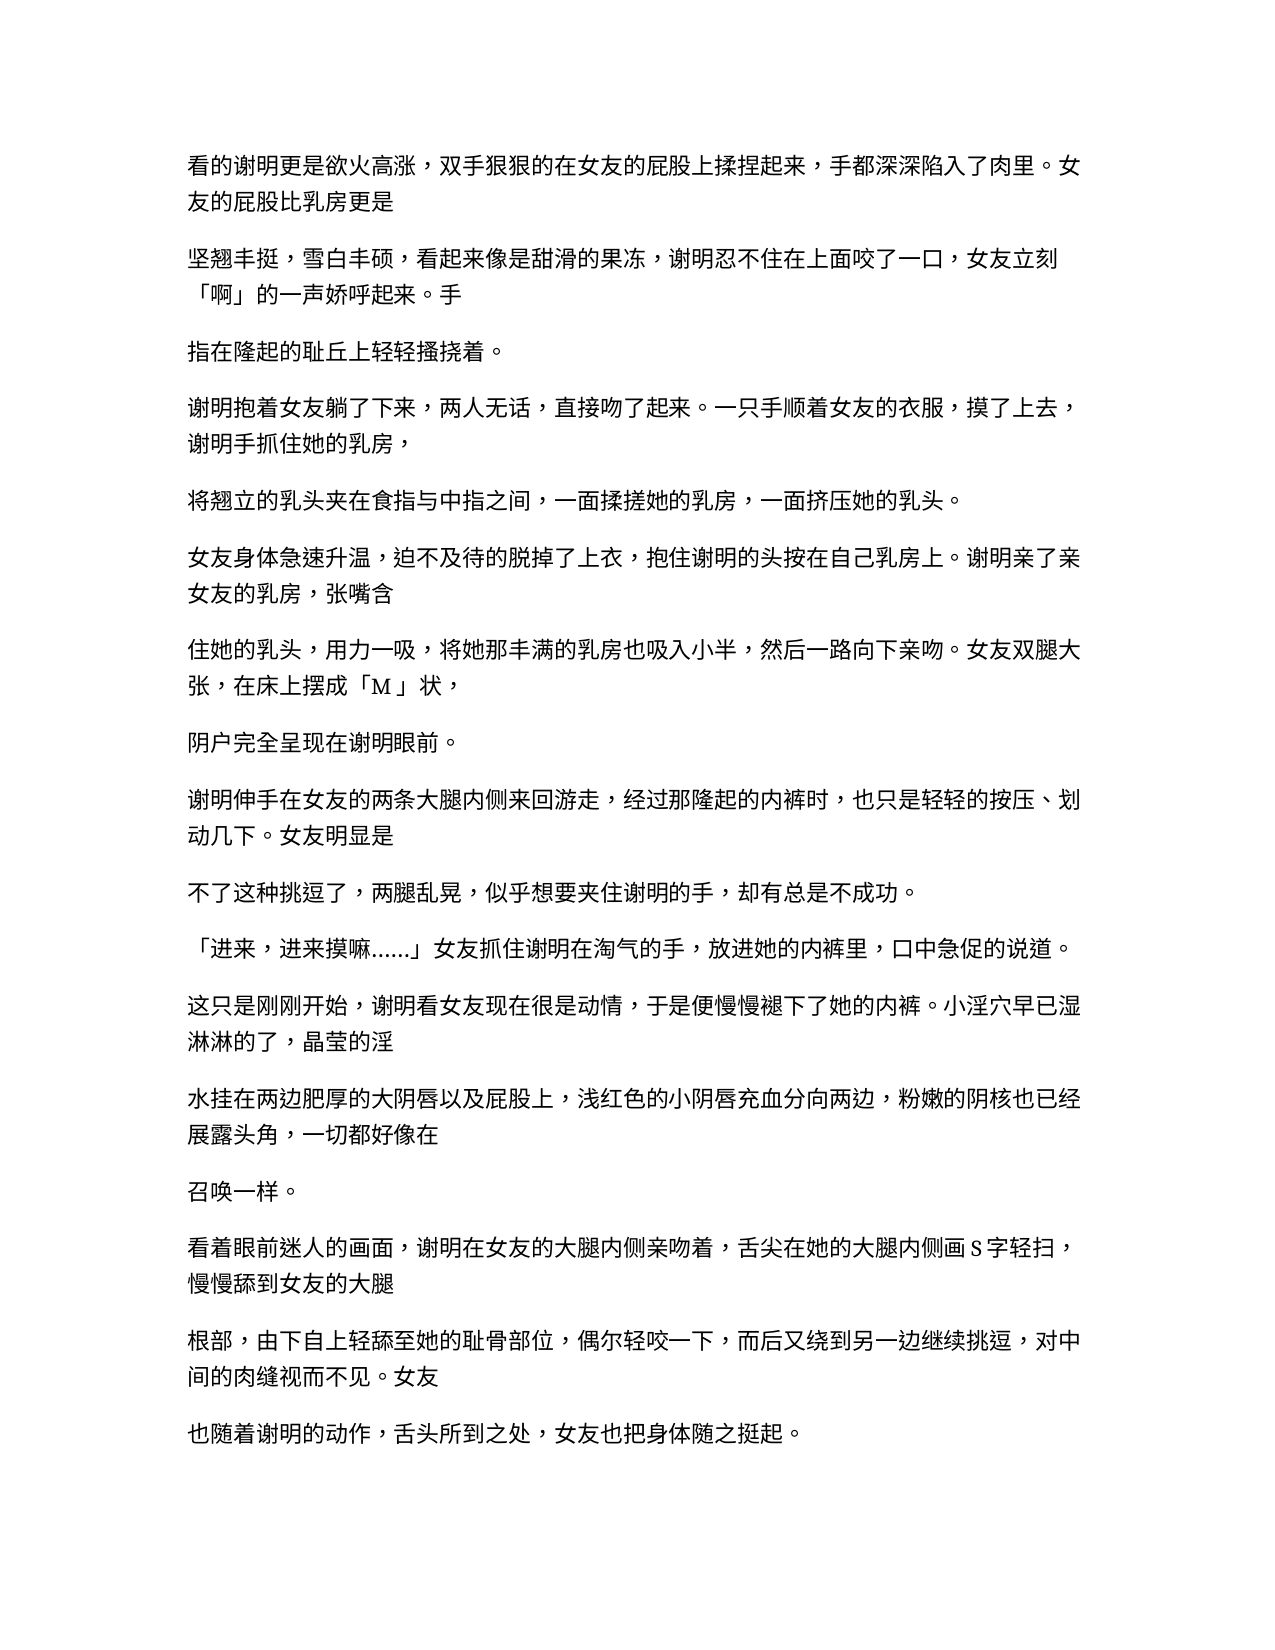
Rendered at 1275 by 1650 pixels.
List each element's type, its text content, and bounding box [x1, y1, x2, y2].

text 不了这种挑逗了，两腿乱晃，似乎想要夹住谢明的手，却有总是不成功。 [187, 877, 1087, 908]
text 召唤一样。 [187, 1176, 1087, 1207]
text 这只是刚刚开始，谢明看女友现在很是动情，于是便慢慢褪下了她的内裤。小淫穴早已湿淋淋的了，晶莹的淫 [187, 990, 1087, 1057]
text 女友身体急速升温，迫不及待的脱掉了上衣，抱住谢明的头按在自己乳房上。谢明亲了亲女友的乳房，张嘴含 [187, 542, 1087, 609]
text 谢明伸手在女友的两条大腿内侧来回游走，经过那隆起的内裤时，也只是轻轻的按压、划动几下。女友明显是 [187, 784, 1087, 851]
text 坚翘丰挺，雪白丰硕，看起来像是甜滑的果冻，谢明忍不住在上面咬了一口，女友立刻「啊」的一声娇呼起来。手 [187, 243, 1087, 310]
text 将翘立的乳头夹在食指与中指之间，一面揉搓她的乳房，一面挤压她的乳头。 [187, 485, 1087, 516]
text 「进来，进来摸嘛……」女友抓住谢明在淘气的手，放进她的内裤里，口中急促的说道。 [187, 933, 1087, 964]
text 谢明抱着女友躺了下来，两人无话，直接吻了起来。一只手顺着女友的衣服，摸了上去，谢明手抓住她的乳房， [187, 392, 1087, 459]
text 也随着谢明的动作，舌头所到之处，女友也把身体随之挺起。 [187, 1418, 1087, 1449]
text 水挂在两边肥厚的大阴唇以及屁股上，浅红色的小阴唇充血分向两边，粉嫩的阴核也已经展露头角，一切都好像在 [187, 1083, 1087, 1150]
text 看的谢明更是欲火高涨，双手狠狠的在女友的屁股上揉捏起来，手都深深陷入了肉里。女友的屁股比乳房更是 [187, 150, 1087, 217]
text 看着眼前迷人的画面，谢明在女友的大腿内侧亲吻着，舌尖在她的大腿内侧画S 字轻扫，慢慢舔到女友的大腿 [187, 1232, 1087, 1299]
text 住她的乳头，用力一吸，将她那丰满的乳房也吸入小半，然后一路向下亲吻。女友双腿大张，在床上摆成「M 」状， [187, 634, 1087, 702]
text 指在隆起的耻丘上轻轻搔挠着。 [187, 335, 1087, 367]
text 阴户完全呈现在谢明眼前。 [187, 727, 1087, 758]
text 根部，由下自上轻舔至她的耻骨部位，偶尔轻咬一下，而后又绕到另一边继续挑逗，对中间的肉缝视而不见。女友 [187, 1325, 1087, 1392]
